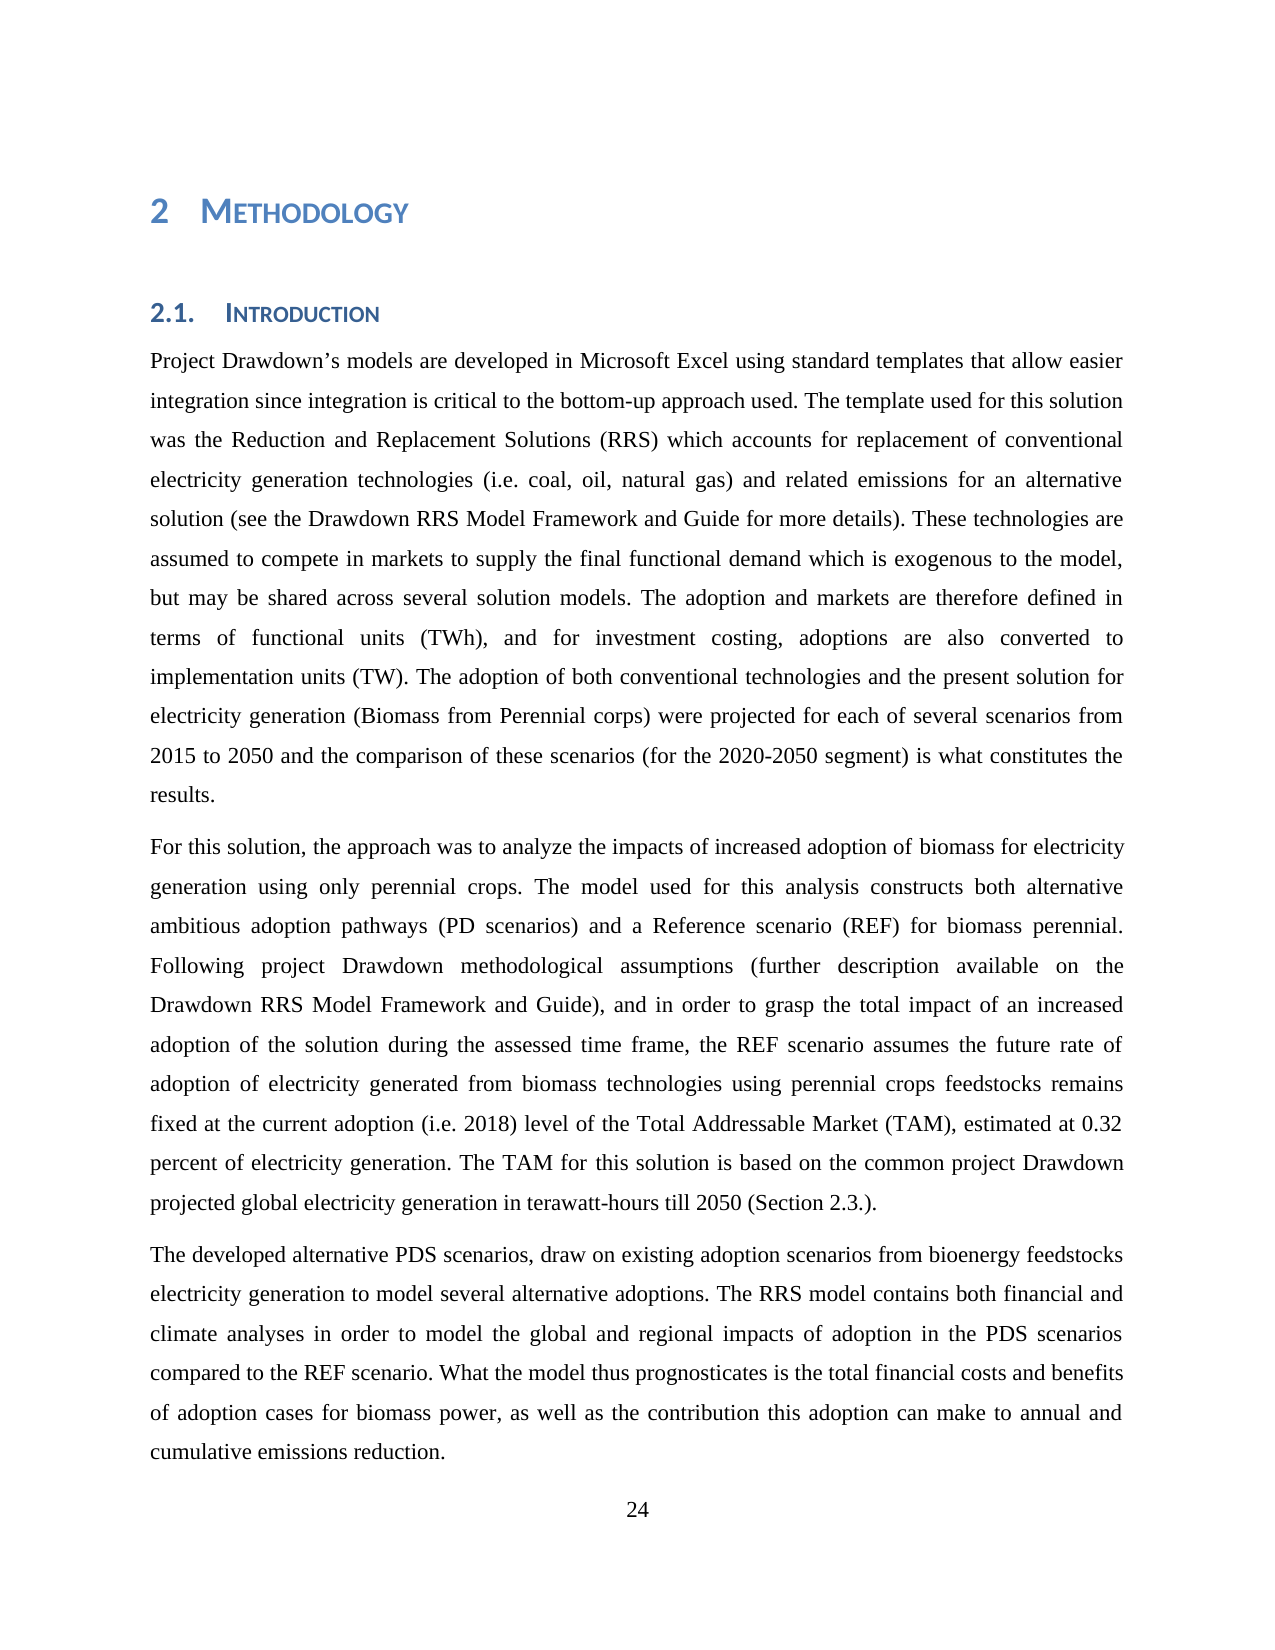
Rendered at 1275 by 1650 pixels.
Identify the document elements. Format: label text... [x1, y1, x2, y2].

text Project Drawdown’s models are developed in Microsoft Excel using standard templates that allow easier integration since integration is critical to the bottom-up approach used. The template used for this solution was the Reduction and Replacement Solutions (RRS) which accounts for replacement of conventional electricity generation technologies (i.e. coal, oil, natural gas) and related emissions for an alternative solution (see the Drawdown RRS Model Framework and Guide for more details). These technologies are assumed to compete in markets to supply the final functional demand which is exogenous to the model, but may be shared across several solution models. The adoption and markets are therefore defined in terms of functional units (TWh), and for investment costing, adoptions are also converted to implementation units (TW). The adoption of both conventional technologies and the present solution for electricity generation (Biomass from Perennial corps) were projected for each of several scenarios from 2015 to 2050 and the comparison of these scenarios (for the 2020-2050 segment) is what constitutes the results. [150, 347, 1125, 808]
text For this solution, the approach was to analyze the impacts of increased adoption of biomass for electricity generation using only perennial crops. The model used for this analysis constructs both alternative ambitious adoption pathways (PD scenarios) and a Reference scenario (REF) for biomass perennial. Following project Drawdown methodological assumptions (further description available on the Drawdown RRS Model Framework and Guide), and in order to grasp the total impact of an increased adoption of the solution during the assessed time frame, the REF scenario assumes the future rate of adoption of electricity generated from biomass technologies using perennial crops feedstocks remains fixed at the current adoption (i.e. 2018) level of the Total Addressable Market (TAM), estimated at 0.32 percent of electricity generation. The TAM for this solution is based on the common project Drawdown projected global electricity generation in terawatt-hours till 2050 (Section 2.3.). [150, 833, 1125, 1215]
subtitle Introduction [150, 294, 1125, 329]
subtitle Methodology [150, 187, 1125, 233]
text The developed alternative PDS scenarios, draw on existing adoption scenarios from bioenergy feedstocks electricity generation to model several alternative adoptions. The RRS model contains both financial and climate analyses in order to model the global and regional impacts of adoption in the PDS scenarios compared to the REF scenario. What the model thus prognosticates is the total financial costs and benefits of adoption cases for biomass power, as well as the contribution this adoption can make to annual and cumulative emissions reduction. [150, 1241, 1125, 1464]
